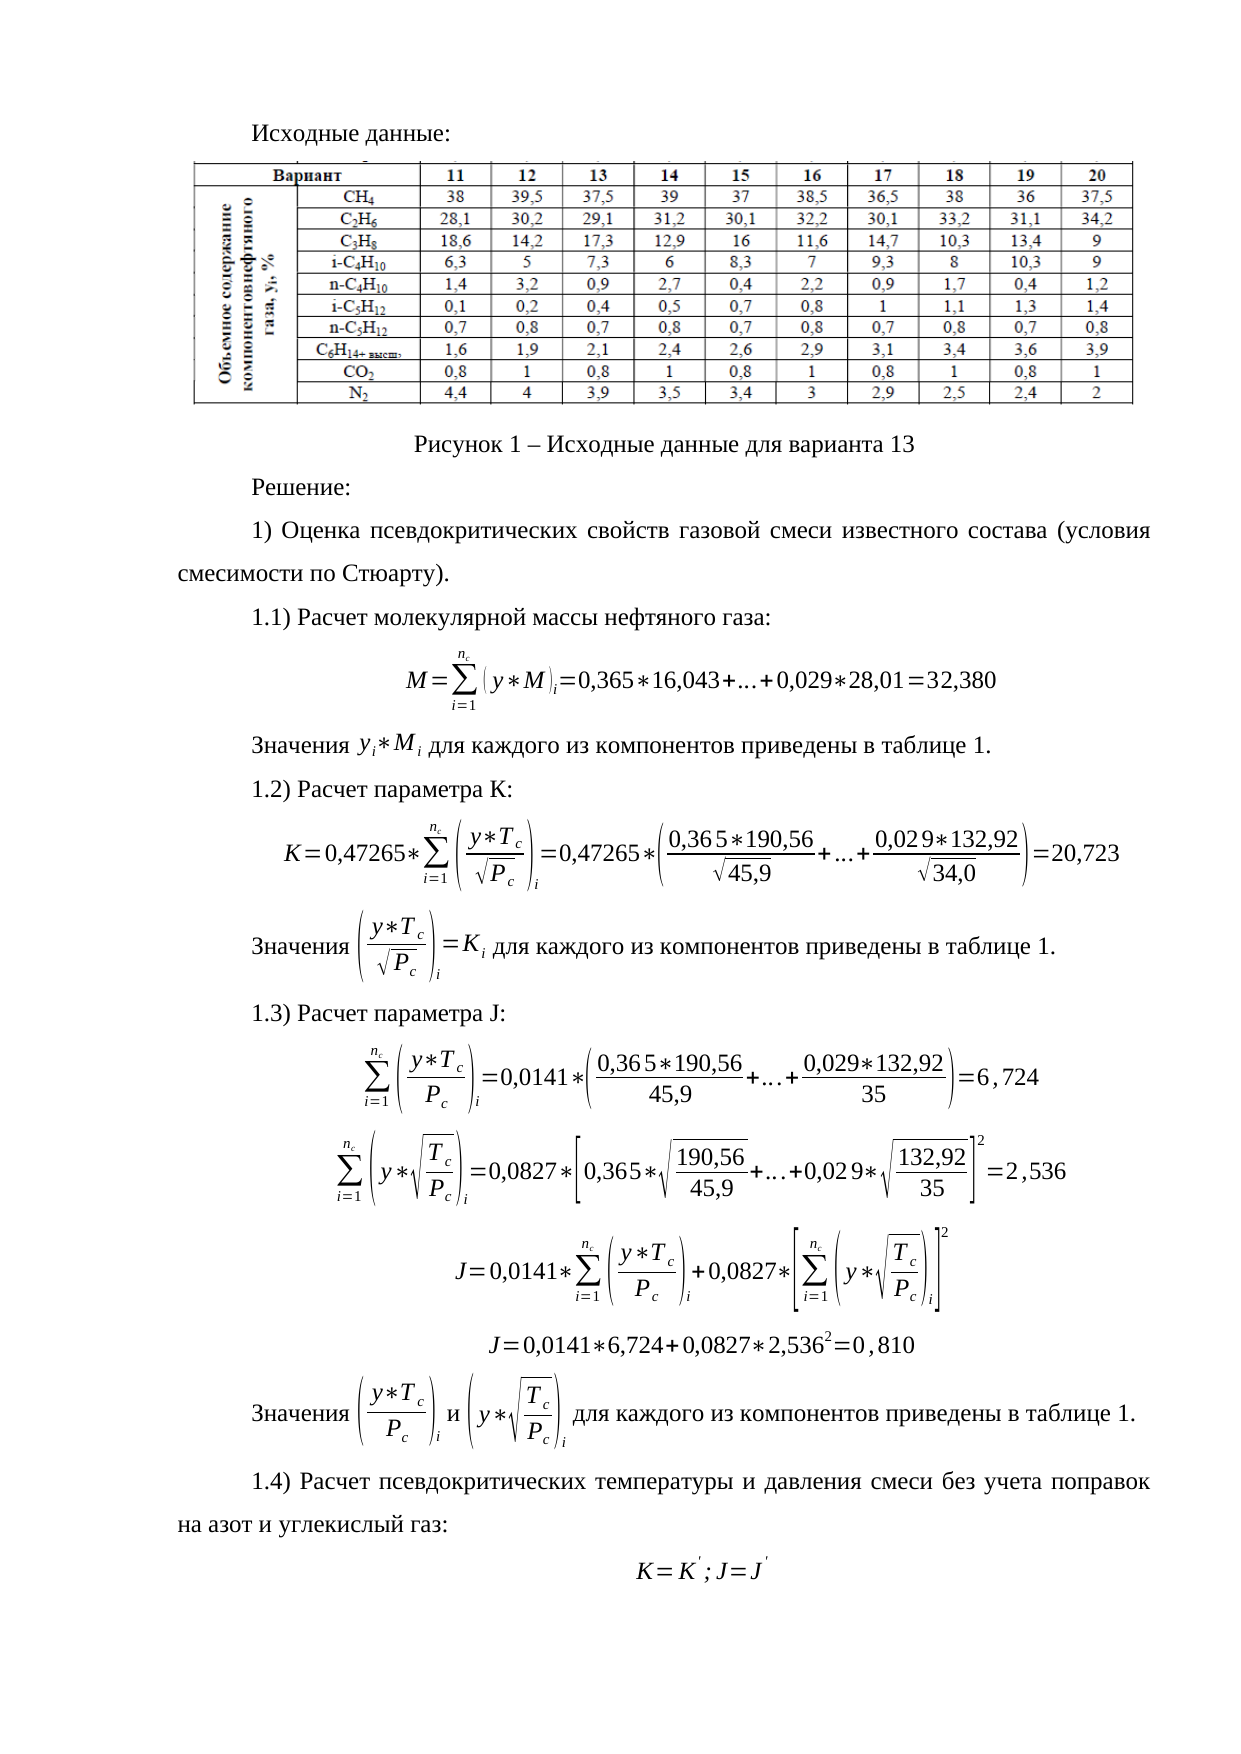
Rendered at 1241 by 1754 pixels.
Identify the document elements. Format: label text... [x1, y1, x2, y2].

text 1.4) Расчет псевдокритических температуры и давления смеси без учета поправок на азот и углекислый газ: [177, 1466, 1152, 1538]
text 1) Оценка псевдокритических свойств газовой смеси известного состава (условия смесимости по Стюарту). [177, 515, 1152, 587]
text 1.2) Расчет параметра К: [177, 774, 1152, 803]
text Значения для каждого из компонентов приведены в таблице 1. [177, 908, 1152, 984]
text Решение: [177, 472, 1152, 501]
text Исходные данные: [177, 118, 1152, 147]
text Значения и для каждого из компонентов приведены в таблице 1. [177, 1372, 1152, 1452]
picture [180, 161, 1149, 415]
text 1.1) Расчет молекулярной массы нефтяного газа: [177, 602, 1152, 630]
text Значения для каждого из компонентов приведены в таблице 1. [177, 729, 1152, 760]
text 1.3) Расчет параметра J: [177, 998, 1152, 1027]
text Рисунок 1 – Исходные данные для варианта 13 [177, 429, 1152, 458]
